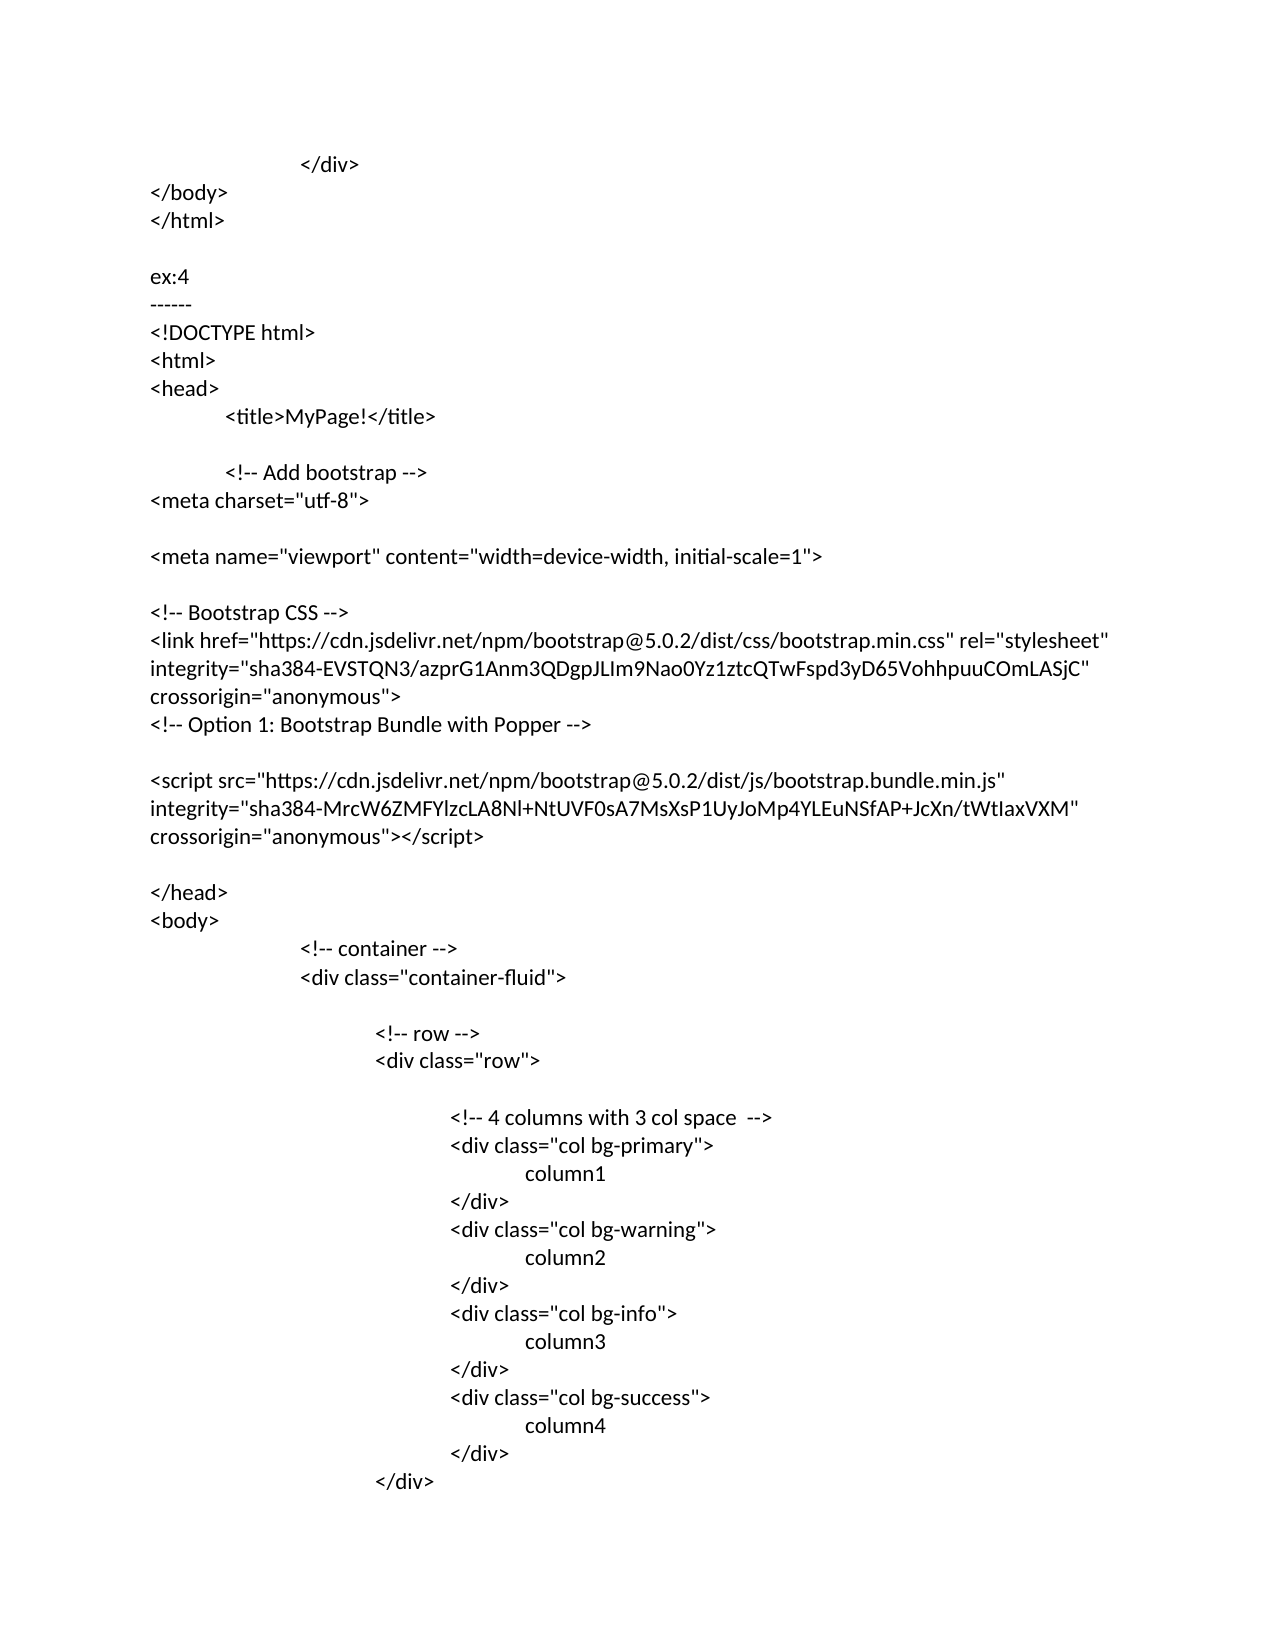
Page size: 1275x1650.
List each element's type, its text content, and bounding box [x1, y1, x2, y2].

text column4 [150, 1411, 1125, 1439]
text </head> [150, 878, 1125, 907]
text <!-- container --> [150, 934, 1125, 963]
text <html> [150, 346, 1125, 374]
text <!-- Option 1: Bootstrap Bundle with Popper --> [150, 710, 1125, 738]
text column2 [150, 1243, 1125, 1271]
text </div> [150, 150, 1125, 178]
text <head> [150, 374, 1125, 402]
text </body> [150, 178, 1125, 206]
text <meta name="viewport" content="width=device-width, initial-scale=1"> [150, 542, 1125, 570]
text <!-- Bootstrap CSS --> [150, 598, 1125, 626]
text </div> [150, 1439, 1125, 1467]
text column3 [150, 1327, 1125, 1355]
text <div class="col bg-primary"> [150, 1131, 1125, 1159]
text <div class="col bg-warning"> [150, 1215, 1125, 1243]
text ------ [150, 290, 1125, 318]
text <div class="col bg-success"> [150, 1383, 1125, 1411]
text <title>MyPage!</title> [150, 402, 1125, 430]
text <!-- Add bootstrap --> [150, 458, 1125, 486]
text column1 [150, 1159, 1125, 1187]
text </div> [150, 1271, 1125, 1299]
text </div> [150, 1355, 1125, 1383]
text <!-- 4 columns with 3 col space --> [150, 1103, 1125, 1131]
text <!-- row --> [150, 1019, 1125, 1047]
text <div class="container-fluid"> [150, 963, 1125, 991]
text </div> [150, 1187, 1125, 1215]
text <meta charset="utf-8"> [150, 486, 1125, 514]
text <body> [150, 907, 1125, 934]
text <div class="row"> [150, 1047, 1125, 1075]
text <!DOCTYPE html> [150, 318, 1125, 346]
text </html> [150, 206, 1125, 234]
text <script src="https://cdn.jsdelivr.net/npm/bootstrap@5.0.2/dist/js/bootstrap.bundle.min.js" integrity="sha384-MrcW6ZMFYlzcLA8Nl+NtUVF0sA7MsXsP1UyJoMp4YLEuNSfAP+JcXn/tWtIaxVXM" crossorigin="anonymous"></script> [150, 766, 1125, 851]
text </div> [150, 1467, 1125, 1495]
text ex:4 [150, 262, 1125, 290]
text <link href="https://cdn.jsdelivr.net/npm/bootstrap@5.0.2/dist/css/bootstrap.min.css" rel="stylesheet" integrity="sha384-EVSTQN3/azprG1Anm3QDgpJLIm9Nao0Yz1ztcQTwFspd3yD65VohhpuuCOmLASjC" crossorigin="anonymous"> [150, 626, 1125, 710]
text <div class="col bg-info"> [150, 1299, 1125, 1327]
